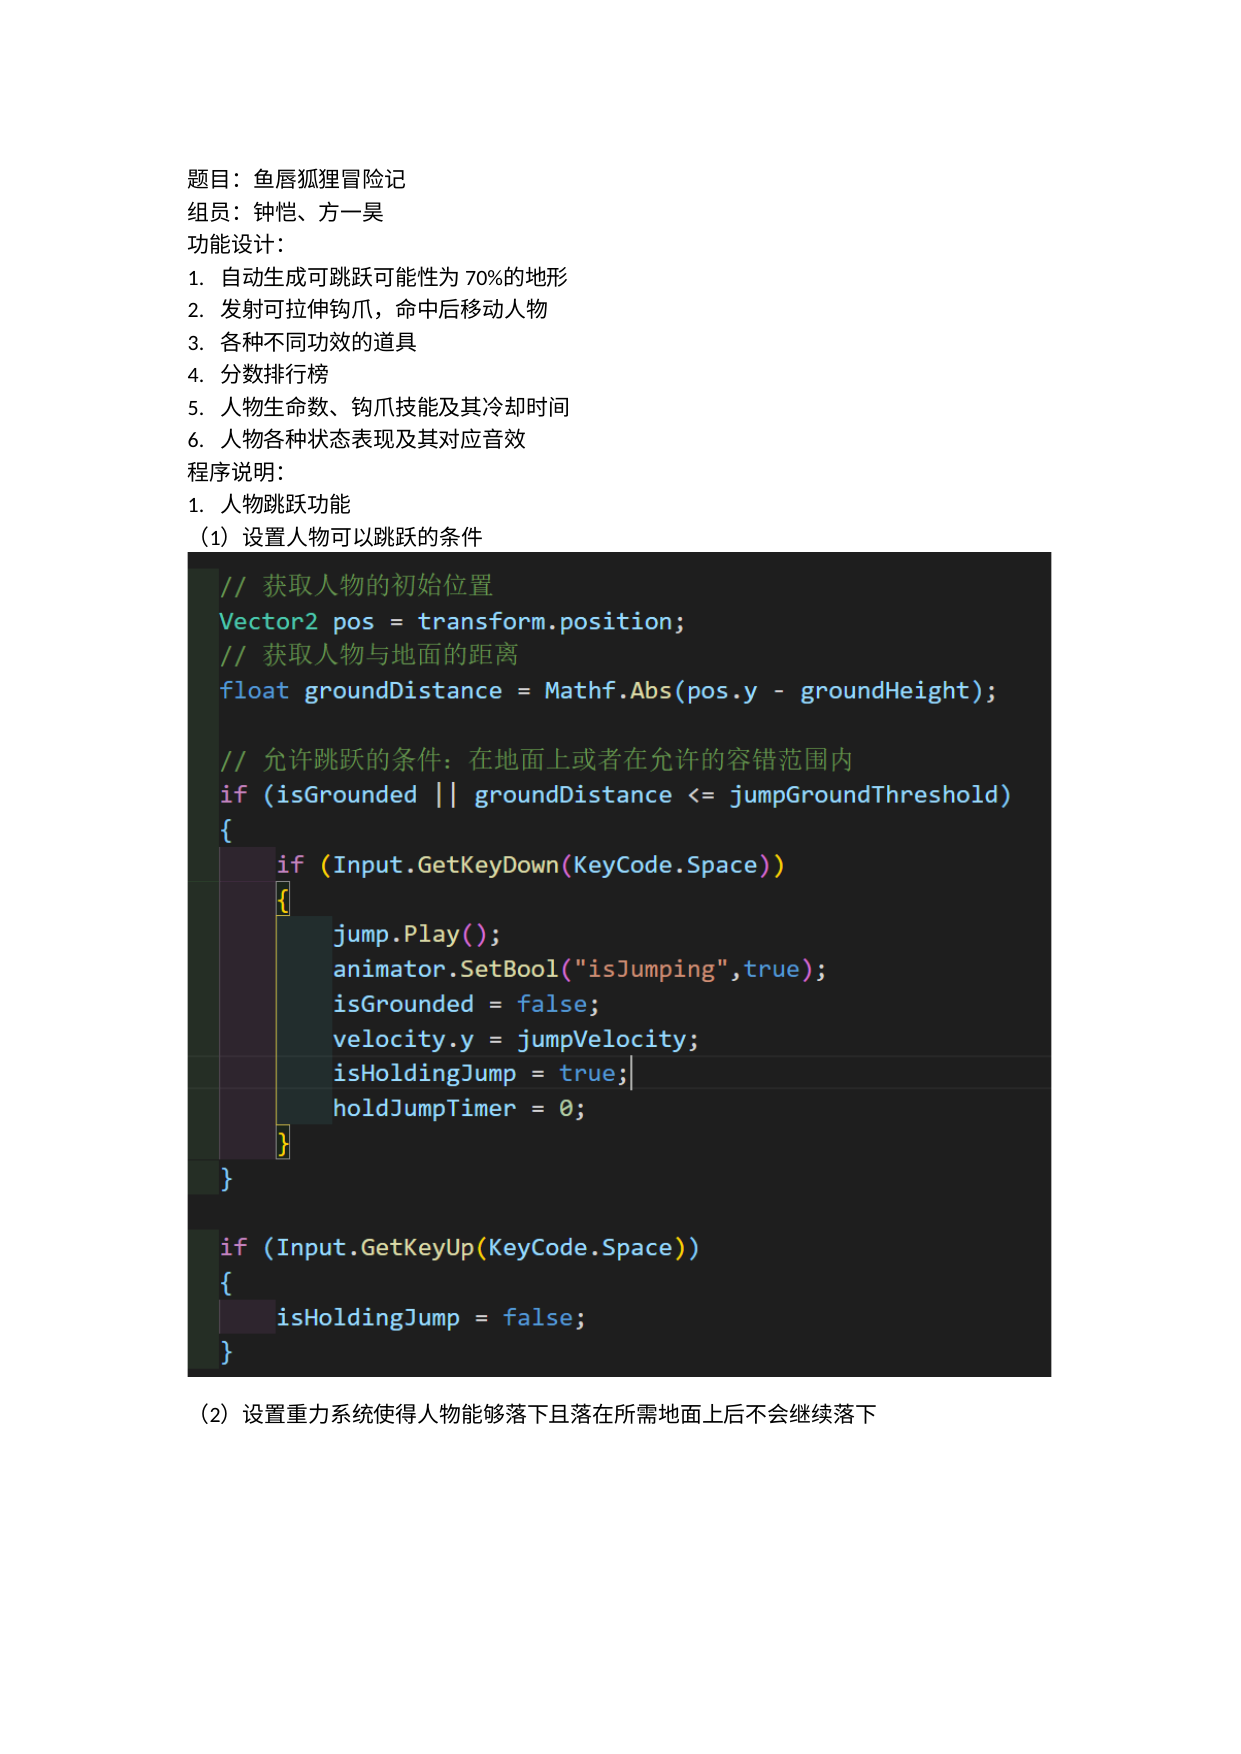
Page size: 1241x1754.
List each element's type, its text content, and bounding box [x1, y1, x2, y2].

text 题目：鱼唇狐狸冒险记 [187, 162, 1053, 194]
list 发射可拉伸钩爪，命中后移动人物 [187, 292, 1053, 324]
list 各种不同功效的道具 [187, 324, 1053, 357]
list （1）设置人物可以跳跃的条件 [187, 519, 1053, 552]
list 自动生成可跳跃可能性为70%的地形 [187, 259, 1053, 292]
picture [187, 552, 1052, 1377]
list 人物各种状态表现及其对应音效 [187, 422, 1053, 454]
list 设置重力系统使得人物能够落下且落在所需地面上后不会继续落下 [187, 1397, 1053, 1429]
list 人物跳跃功能 [187, 487, 1053, 519]
text 组员：钟恺、方一昊 [187, 194, 1053, 227]
list 程序说明： [187, 454, 1053, 487]
list 人物生命数、钩爪技能及其冷却时间 [187, 389, 1053, 422]
text 功能设计： [187, 227, 1053, 259]
list 分数排行榜 [187, 357, 1053, 389]
